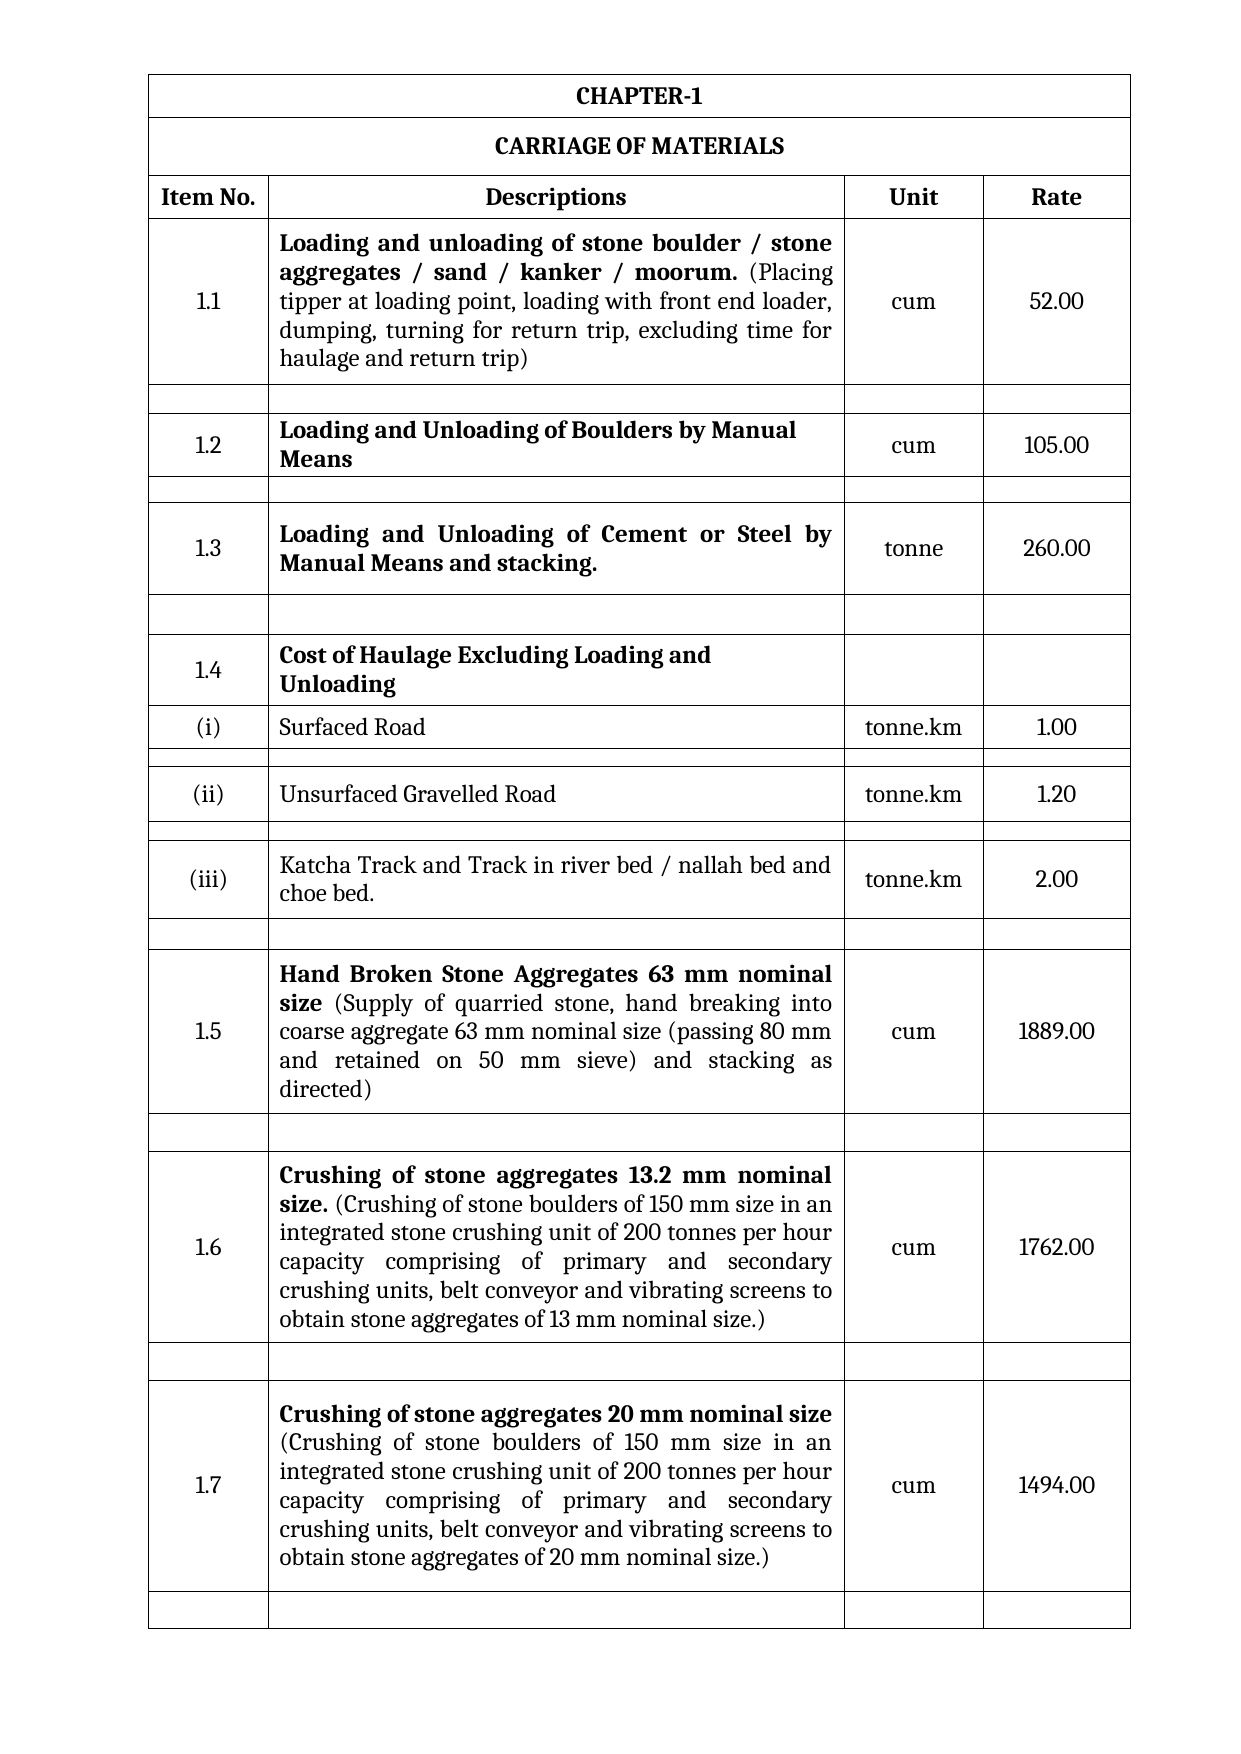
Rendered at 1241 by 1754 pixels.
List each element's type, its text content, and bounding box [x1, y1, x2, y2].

table_cell [269, 477, 844, 502]
table_cell [149, 1592, 268, 1628]
table_cell [845, 919, 983, 949]
table_cell cum [845, 1381, 983, 1591]
table_cell cum [845, 950, 983, 1113]
table_cell Cost of Haulage Excluding Loading and Unloading [269, 635, 844, 705]
table_cell 1.1 [149, 219, 268, 383]
table_cell [269, 1114, 844, 1151]
table_cell [845, 1592, 983, 1628]
table_cell Unsurfaced Gravelled Road [269, 767, 844, 821]
table_cell [845, 385, 983, 413]
table_cell [845, 822, 983, 840]
table_cell cum [845, 219, 983, 383]
table_cell [269, 822, 844, 840]
table_cell [984, 749, 1130, 766]
table_cell [984, 1114, 1130, 1151]
table_cell [269, 1592, 844, 1628]
table_cell (ii) [149, 767, 268, 821]
table_cell [269, 919, 844, 949]
table_cell 2.00 [984, 841, 1130, 918]
table_cell tonne.km [845, 841, 983, 918]
table_cell Hand Broken Stone Aggregates 63 mm nominal size (Supply of quarried stone, hand breaking into coarse aggregate 63 mm nominal size (passing 80 mm and retained on 50 mm sieve) and stacking as directed) [269, 950, 844, 1113]
table_cell Surfaced Road [269, 706, 844, 747]
table_cell [845, 477, 983, 502]
table_cell 1.4 [149, 635, 268, 705]
table_cell (iii) [149, 841, 268, 918]
table_cell [269, 749, 844, 766]
table_cell 1762.00 [984, 1152, 1130, 1342]
table_cell [149, 919, 268, 949]
table_cell Rate [984, 176, 1130, 218]
table_cell tonne.km [845, 706, 983, 747]
table_cell [984, 822, 1130, 840]
table_cell tonne [845, 503, 983, 594]
table_cell tonne.km [845, 767, 983, 821]
table_cell [845, 1114, 983, 1151]
table_cell 1.7 [149, 1381, 268, 1591]
table_cell 1889.00 [984, 950, 1130, 1113]
table_cell Unit [845, 176, 983, 218]
table_cell cum [845, 414, 983, 476]
table_cell [269, 385, 844, 413]
table_cell Crushing of stone aggregates 13.2 mm nominal size. (Crushing of stone boulders of 150 mm size in an integrated stone crushing unit of 200 tonnes per hour capacity comprising of primary and secondary crushing units, belt conveyor and vibrating screens to obtain stone aggregates of 13 mm nominal size.) [269, 1152, 844, 1342]
table_cell [149, 1114, 268, 1151]
table_cell [984, 1343, 1130, 1380]
table_cell [984, 385, 1130, 413]
table_cell cum [845, 1152, 983, 1342]
table_cell 1.6 [149, 1152, 268, 1342]
table_cell Crushing of stone aggregates 20 mm nominal size (Crushing of stone boulders of 150 mm size in an integrated stone crushing unit of 200 tonnes per hour capacity comprising of primary and secondary crushing units, belt conveyor and vibrating screens to obtain stone aggregates of 20 mm nominal size.) [269, 1381, 844, 1591]
table_cell [269, 595, 844, 633]
table_cell [984, 595, 1130, 633]
table_cell 105.00 [984, 414, 1130, 476]
table_cell (i) [149, 706, 268, 747]
table_cell [845, 749, 983, 766]
table_cell 260.00 [984, 503, 1130, 594]
table_cell [149, 477, 268, 502]
table_cell [149, 1343, 268, 1380]
table_cell [149, 822, 268, 840]
table_cell Item No. [149, 176, 268, 218]
table_cell [984, 1592, 1130, 1628]
table_cell Descriptions [269, 176, 844, 218]
table_cell [984, 635, 1130, 705]
table_cell 1.20 [984, 767, 1130, 821]
table_cell [149, 385, 268, 413]
table_cell [845, 1343, 983, 1380]
table_cell CARRIAGE OF MATERIALS [149, 118, 1130, 175]
table_cell 1.00 [984, 706, 1130, 747]
table_cell 1.2 [149, 414, 268, 476]
table_cell [984, 919, 1130, 949]
table_cell 1.3 [149, 503, 268, 594]
table_cell Loading and Unloading of Boulders by Manual Means [269, 414, 844, 476]
table_cell Loading and unloading of stone boulder / stone aggregates / sand / kanker / moorum. (Placing tipper at loading point, loading with front end loader, dumping, turning for return trip, excluding time for haulage and return trip) [269, 219, 844, 383]
table_cell 1.5 [149, 950, 268, 1113]
table_cell [845, 595, 983, 633]
table_cell [984, 477, 1130, 502]
table_cell Loading and Unloading of Cement or Steel by Manual Means and stacking. [269, 503, 844, 594]
table_cell [149, 595, 268, 633]
table_cell 52.00 [984, 219, 1130, 383]
table_header CHAPTER-1 [149, 75, 1130, 117]
table_cell Katcha Track and Track in river bed / nallah bed and choe bed. [269, 841, 844, 918]
table_cell 1494.00 [984, 1381, 1130, 1591]
table_cell [149, 749, 268, 766]
table_cell [269, 1343, 844, 1380]
table_cell [845, 635, 983, 705]
